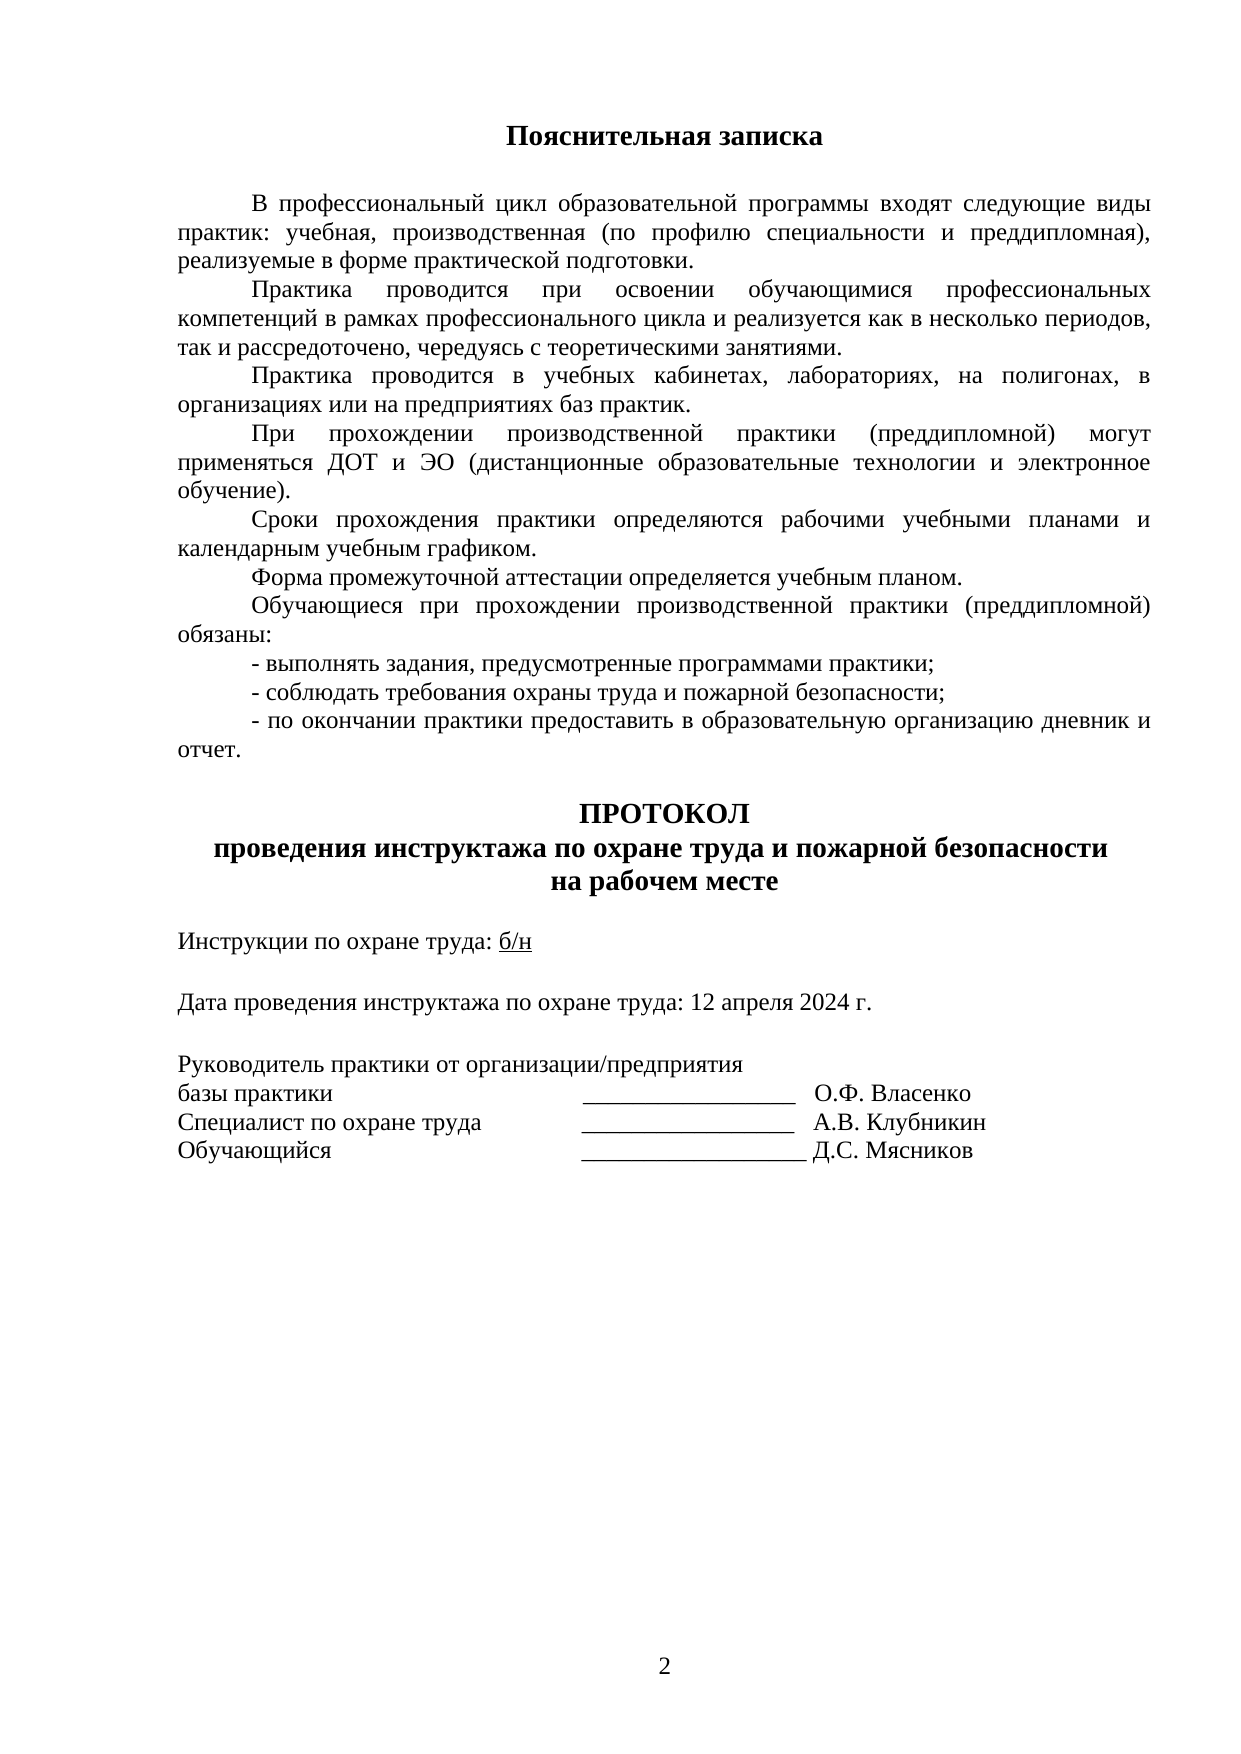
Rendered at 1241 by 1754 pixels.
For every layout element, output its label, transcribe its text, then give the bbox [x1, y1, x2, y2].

text Практика проводится в учебных кабинетах, лабораториях, на полигонах, в организациях или на предприятиях баз практик. [177, 360, 1152, 418]
text В профессиональный цикл образовательной программы входят следующие виды практик: учебная, производственная (по профилю специальности и преддипломная), реализуемые в форме практической подготовки. [177, 188, 1152, 274]
text ПРОТОКОЛ [177, 796, 1152, 830]
text Руководитель практики от организации/предприятия [177, 1049, 1152, 1078]
text При прохождении производственной практики (преддипломной) могут применяться ДОТ и ЭО (дистанционные образовательные технологии и электронное обучение). [177, 418, 1152, 504]
text проведения инструктажа по охране труда и пожарной безопасности на рабочем месте [177, 830, 1152, 897]
text Инструкции по охране труда: б/н [177, 926, 1152, 954]
text Обучающиеся при прохождении производственной практики (преддипломной) обязаны: [177, 590, 1152, 648]
text - по окончании практики предоставить в образовательную организацию дневник и отчет. [177, 705, 1152, 763]
text Практика проводится при освоении обучающимися профессиональных компетенций в рамках профессионального цикла и реализуется как в несколько периодов, так и рассредоточено, чередуясь с теоретическими занятиями. [177, 274, 1152, 360]
text Форма промежуточной аттестации определяется учебным планом. [177, 562, 1152, 590]
text базы практики _________________ О.Ф. Власенко [177, 1078, 1152, 1107]
text Сроки прохождения практики определяются рабочими учебными планами и календарным учебным графиком. [177, 504, 1152, 562]
text Специалист по охране труда _________________ А.В. Клубникин [177, 1107, 1152, 1136]
text - соблюдать требования охраны труда и пожарной безопасности; [177, 677, 1152, 705]
text - выполнять задания, предусмотренные программами практики; [177, 648, 1152, 677]
text Пояснительная записка [177, 118, 1152, 152]
text Дата проведения инструктажа по охране труда: 12 апреля 2024 г. [177, 987, 1152, 1016]
text Обучающийся __________________ Д.С. Мясников [177, 1136, 1152, 1164]
